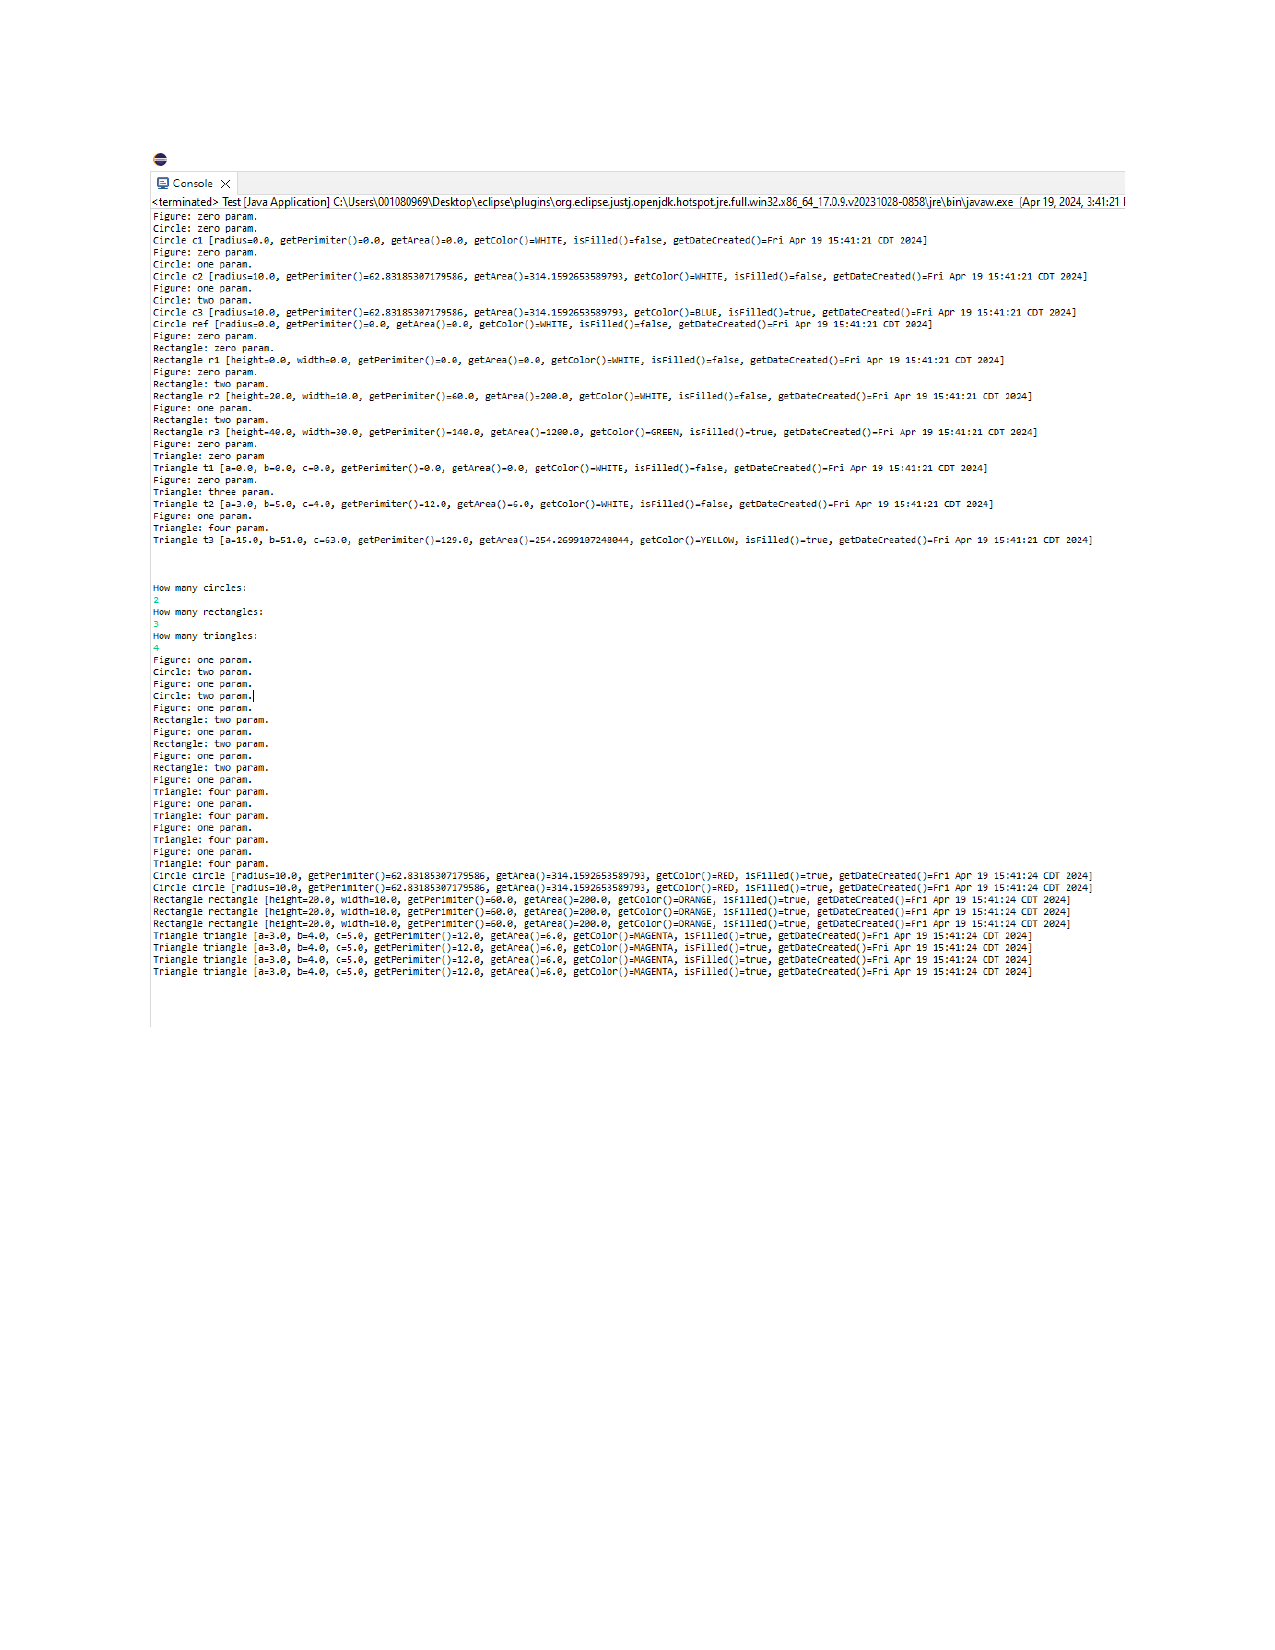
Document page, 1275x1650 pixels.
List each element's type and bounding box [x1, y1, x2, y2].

picture [150, 150, 1125, 1027]
